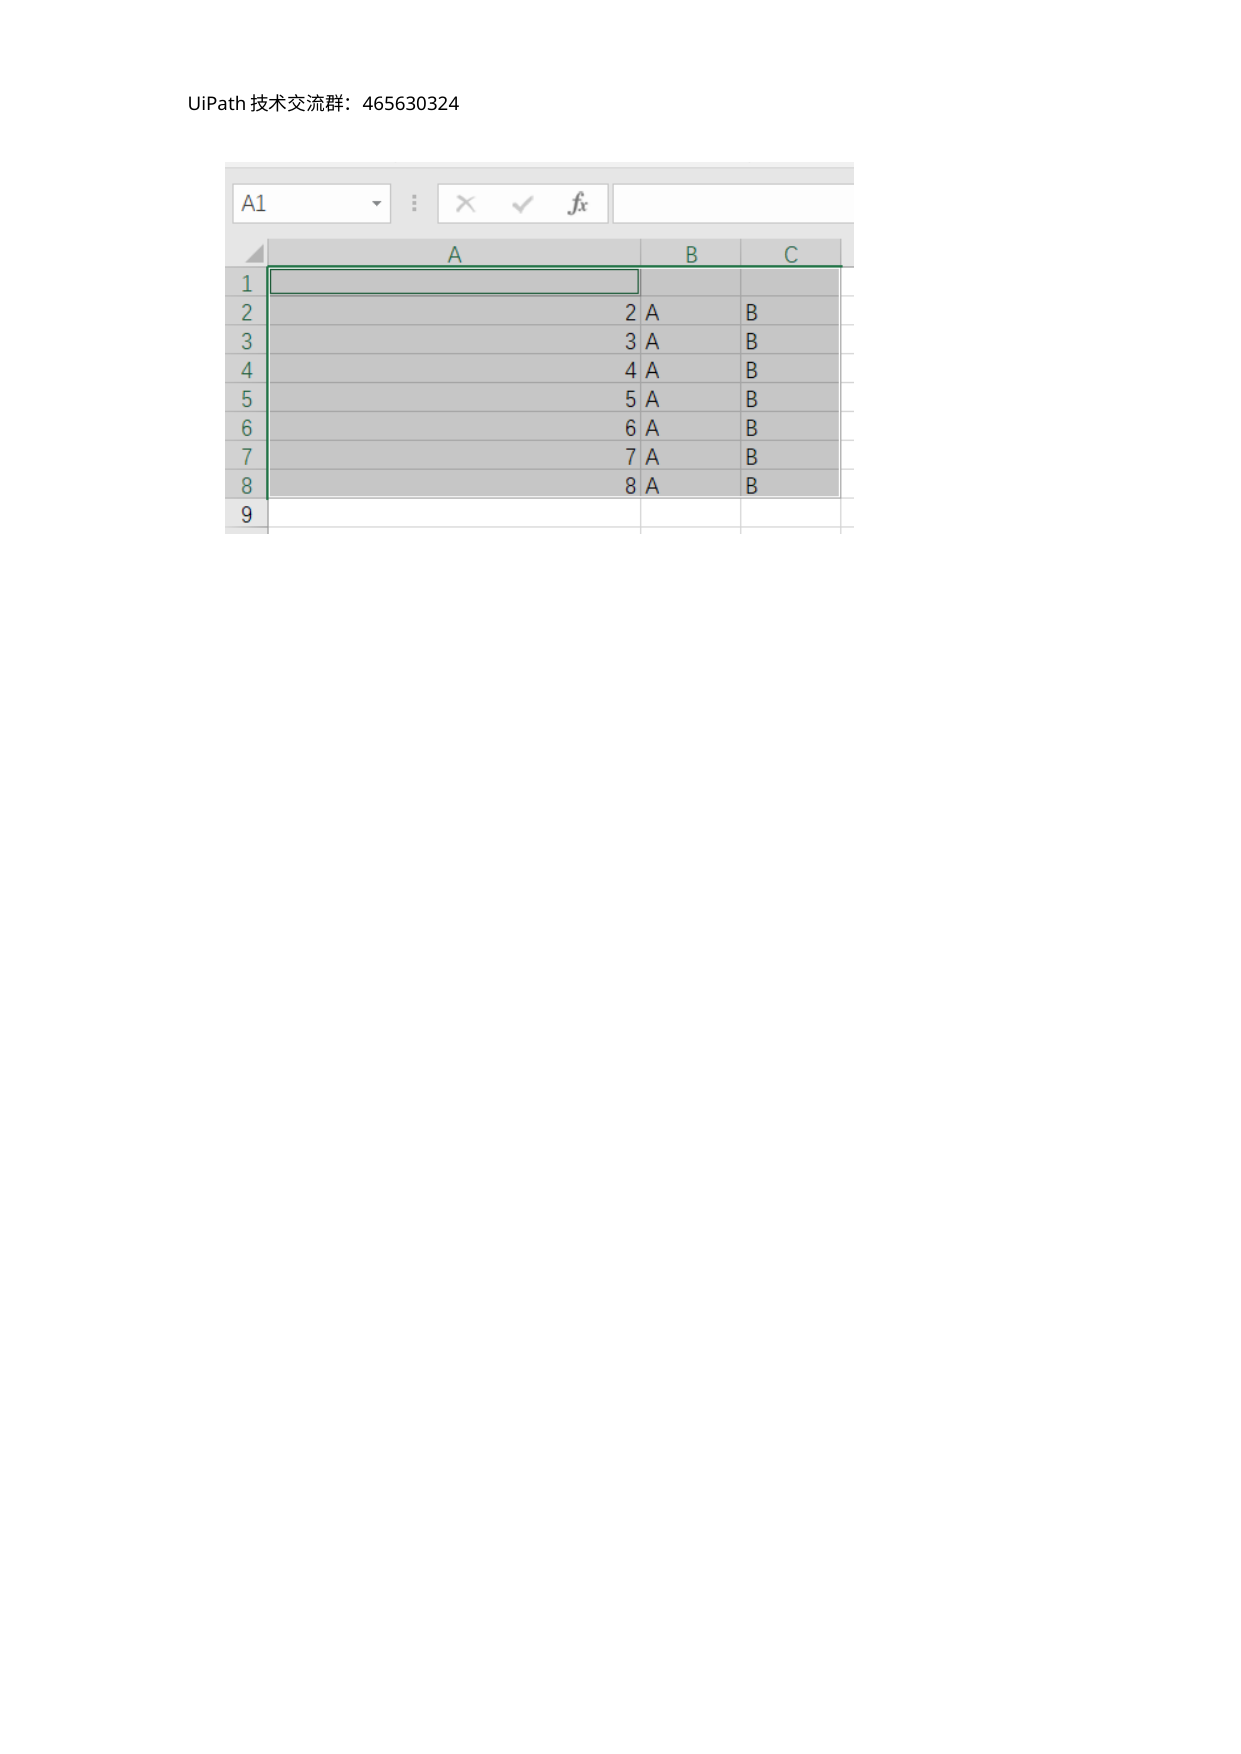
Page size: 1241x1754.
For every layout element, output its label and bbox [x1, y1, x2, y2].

picture [225, 162, 854, 534]
